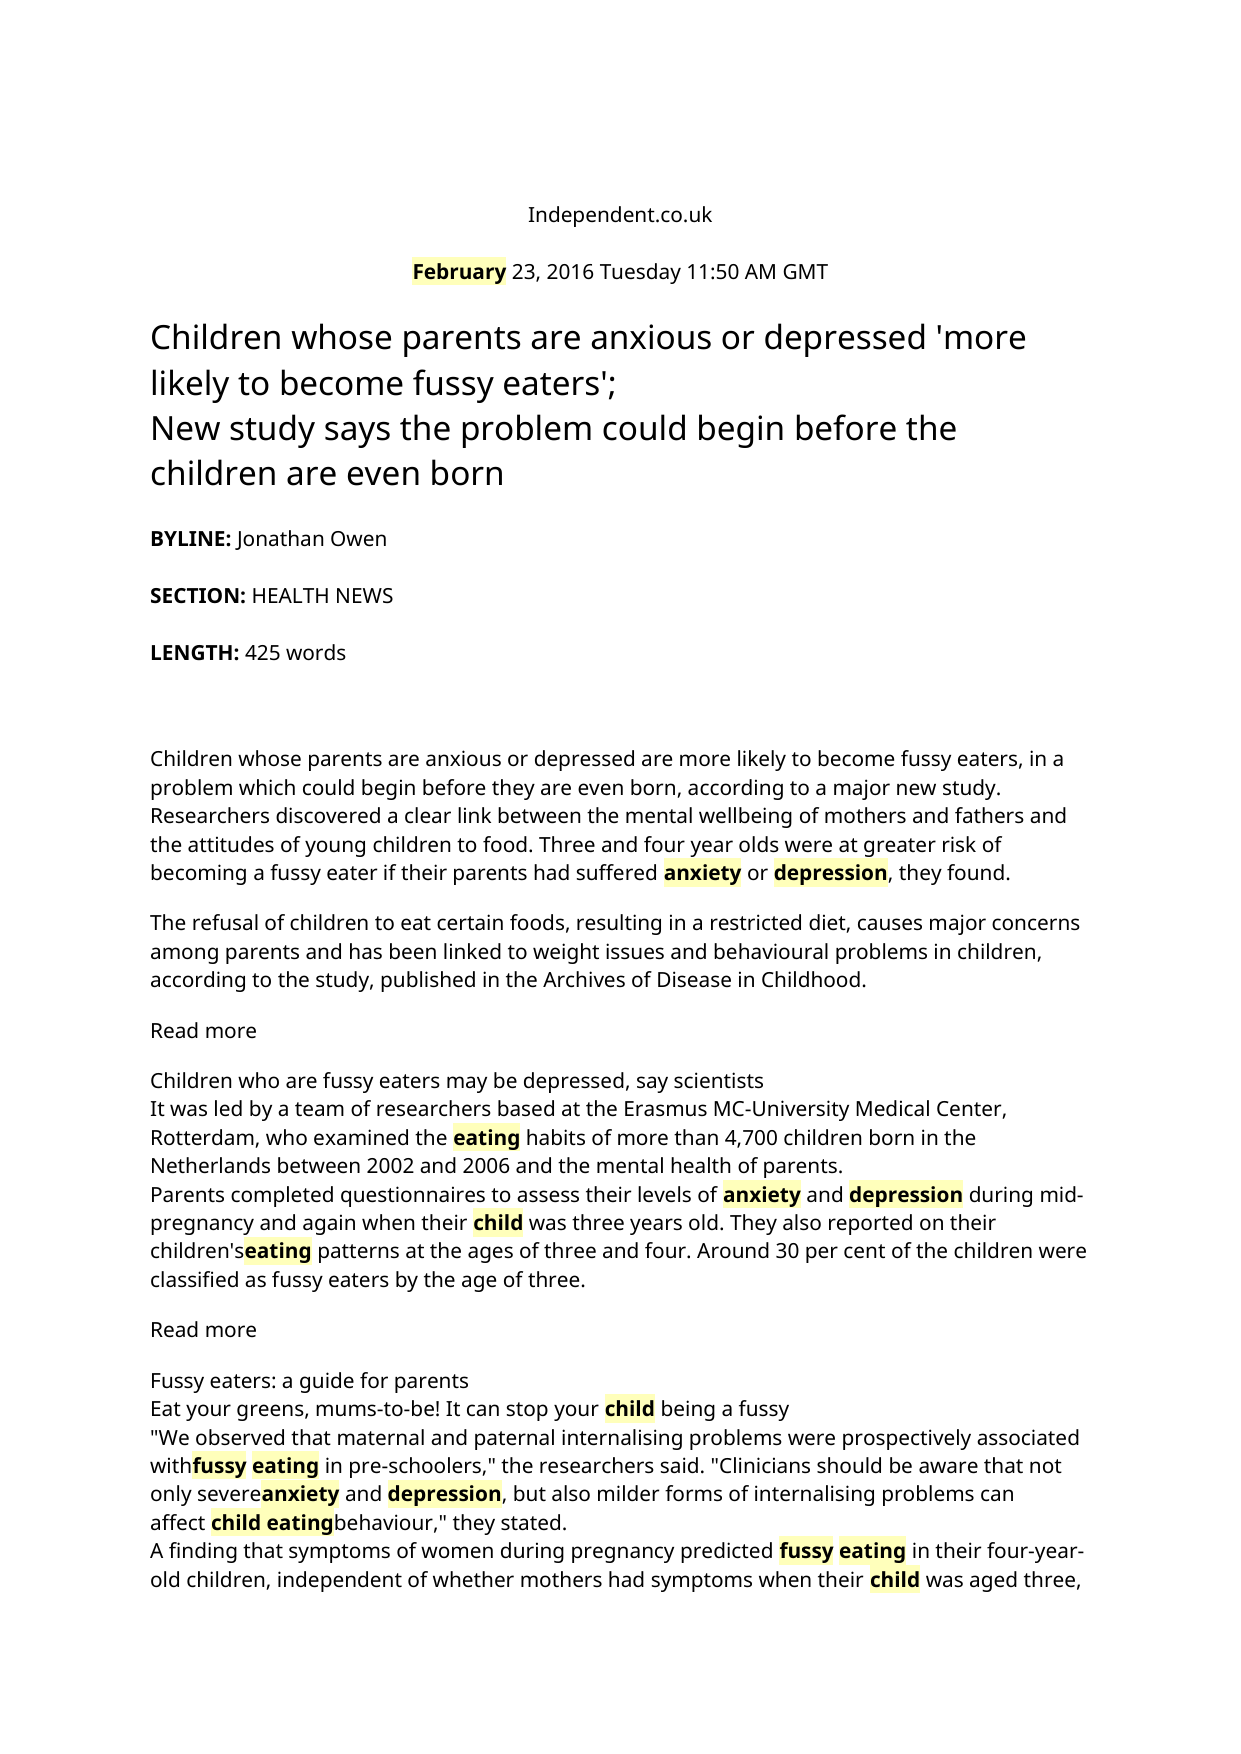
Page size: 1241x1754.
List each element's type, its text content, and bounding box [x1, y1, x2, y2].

text Children whose parents are anxious or depressed 'more likely to become fussy eaters'; New study says the problem could begin before the children are even born BYLINE: Jonathan Owen SECTION: HEALTH NEWS LENGTH: 425 words [150, 285, 1090, 723]
text Read more [150, 1315, 1090, 1344]
text Parents completed questionnaires to assess their levels of anxiety and depression during mid-pregnancy and again when their child was three years old. They also reported on their children'seating patterns at the ages of three and four. Around 30 per cent of the children were classified as fussy eaters by the age of three. [150, 1180, 1090, 1293]
text Eat your greens, mums-to-be! It can stop your child being a fussy [150, 1394, 605, 1423]
text Independent.co.uk [150, 150, 1090, 228]
text Children who are fussy eaters may be depressed, say scientists [150, 1066, 1090, 1094]
text February 23, 2016 Tuesday 11:50 AM GMT [150, 228, 1090, 285]
text Eat your greens, mums-to-be! It can stop your child being a fussy [655, 1394, 1090, 1423]
text Researchers discovered a clear link between the mental wellbeing of mothers and fathers and the attitudes of young children to food. Three and four year olds were at greater risk of becoming a fussy eater if their parents had suffered anxiety or depression, they found. [150, 801, 1090, 887]
text "We observed that maternal and paternal internalising problems were prospectively associated withfussy eating in pre-schoolers," the researchers said. "Clinicians should be aware that not only severeanxiety and depression, but also milder forms of internalising problems can affect child eatingbehaviour," they stated. [150, 1423, 1090, 1536]
text It was led by a team of researchers based at the Erasmus MC-University Medical Center, Rotterdam, who examined the eating habits of more than 4,700 children born in the Netherlands between 2002 and 2006 and the mental health of parents. [150, 1094, 1090, 1180]
text Children whose parents are anxious or depressed are more likely to become fussy eaters, in a problem which could begin before they are even born, according to a major new study. [150, 744, 1090, 801]
text Read more [150, 1016, 1090, 1044]
text The refusal of children to eat certain foods, resulting in a restricted diet, causes major concerns among parents and has been linked to weight issues and behavioural problems in children, according to the study, published in the Archives of Disease in Childhood. [150, 908, 1090, 994]
text Fussy eaters: a guide for parents [150, 1366, 1090, 1394]
